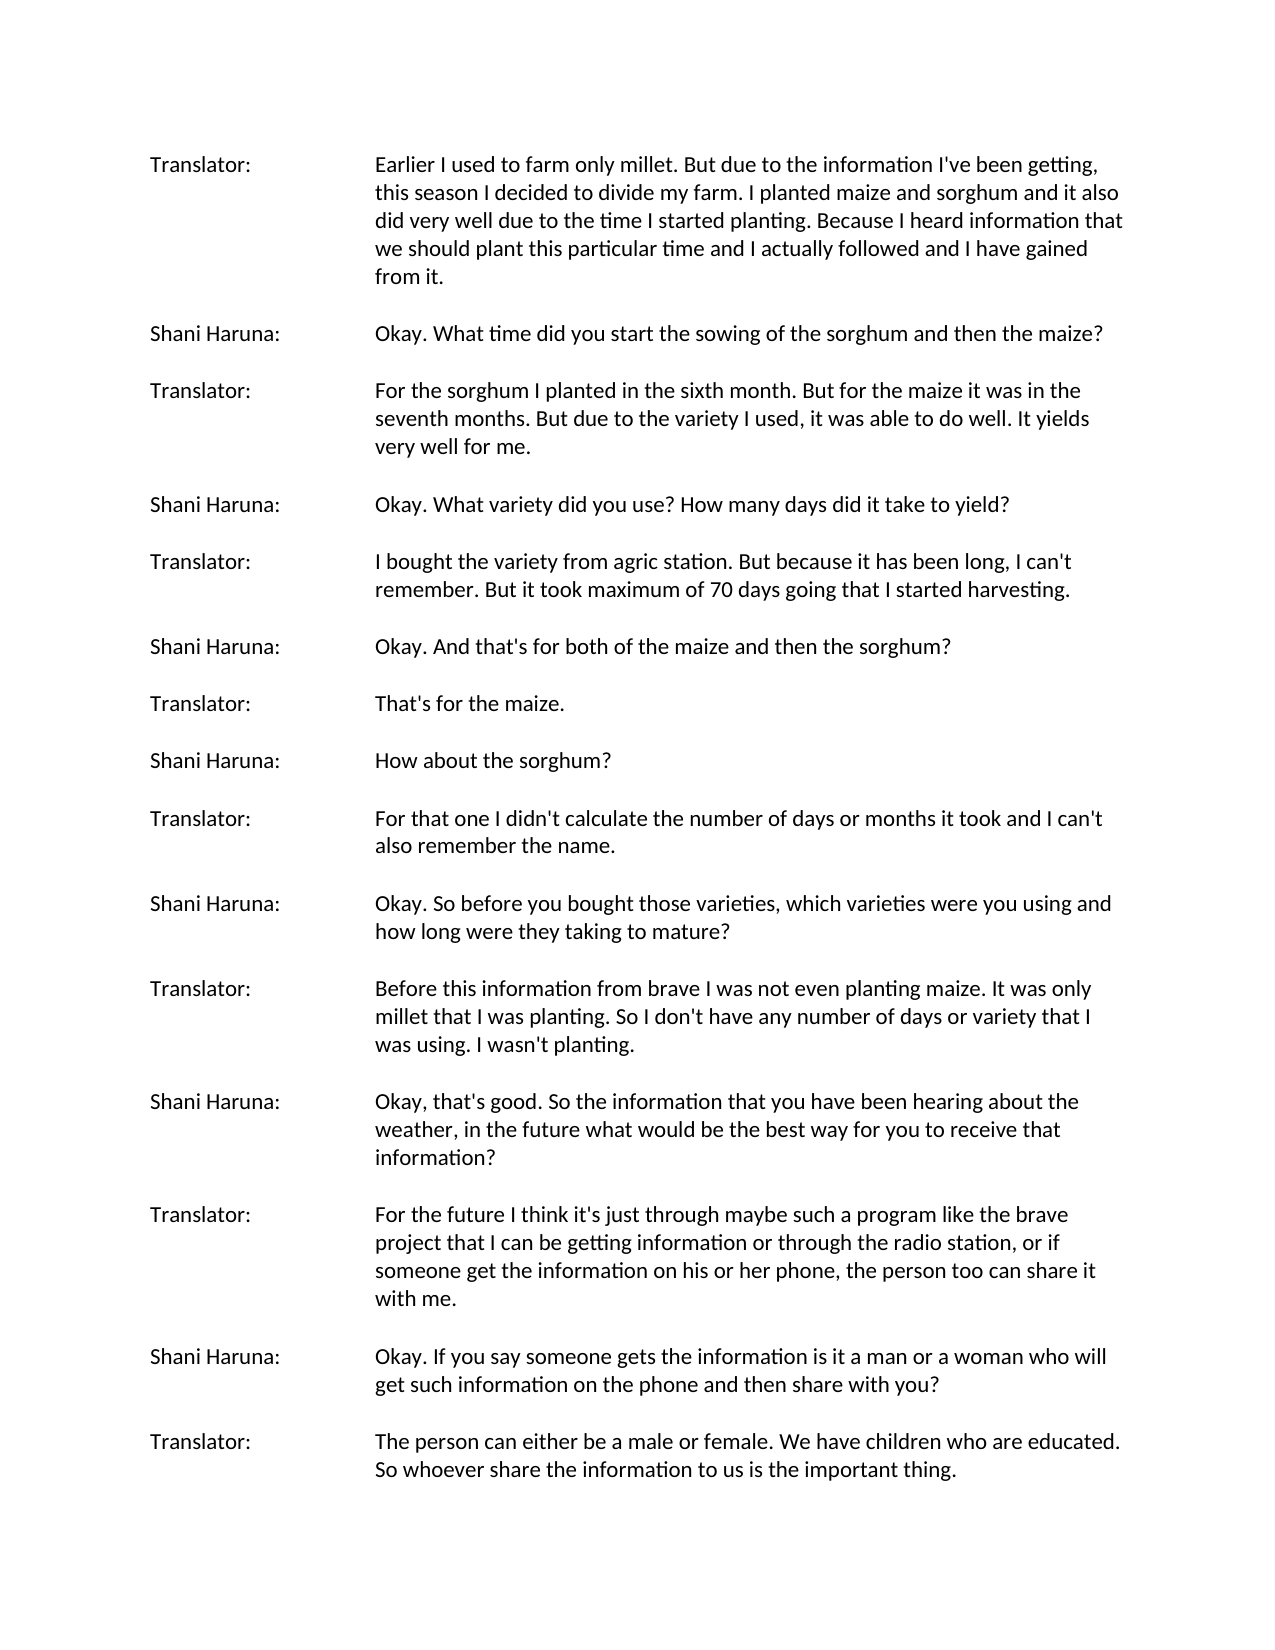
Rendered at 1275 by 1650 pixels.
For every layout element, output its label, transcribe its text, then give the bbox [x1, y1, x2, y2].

text Shani Haruna: How about the sorghum? [150, 746, 1125, 774]
text Shani Haruna: Okay. What time did you start the sowing of the sorghum and then the maize? [150, 319, 1125, 347]
text Translator: For the sorghum I planted in the sixth month. But for the maize it was in the seventh months. But due to the variety I used, it was able to do well. It yields very well for me. [150, 376, 1125, 461]
text Translator: That's for the maize. [150, 689, 1125, 717]
text Shani Haruna: Okay. So before you bought those varieties, which varieties were you using and how long were they taking to mature? [150, 889, 1125, 945]
text Shani Haruna: Okay. And that's for both of the maize and then the sorghum? [150, 632, 1125, 660]
text Translator: For the future I think it's just through maybe such a program like the brave project that I can be getting information or through the radio station, or if someone get the information on his or her phone, the person too can share it with me. [150, 1201, 1125, 1313]
text Translator: For that one I didn't calculate the number of days or months it took and I can't also remember the name. [150, 804, 1125, 860]
text Translator: I bought the variety from agric station. But because it has been long, I can't remember. But it took maximum of 70 days going that I started harvesting. [150, 547, 1125, 603]
text Shani Haruna: Okay. What variety did you use? How many days did it take to yield? [150, 490, 1125, 518]
text Translator: Earlier I used to farm only millet. But due to the information I've been getting, this season I decided to divide my farm. I planted maize and sorghum and it also did very well due to the time I started planting. Because I heard information that we should plant this particular time and I actually followed and I have gained from it. [150, 150, 1125, 290]
text Shani Haruna: Okay, that's good. So the information that you have been hearing about the weather, in the future what would be the best way for you to receive that information? [150, 1087, 1125, 1171]
text Translator: Before this information from brave I was not even planting maize. It was only millet that I was planting. So I don't have any number of days or variety that I was using. I wasn't planting. [150, 974, 1125, 1058]
text Shani Haruna: Okay. If you say someone gets the information is it a man or a woman who will get such information on the phone and then share with you? [150, 1342, 1125, 1398]
text Translator: The person can either be a male or female. We have children who are educated. So whoever share the information to us is the important thing. [150, 1427, 1125, 1483]
